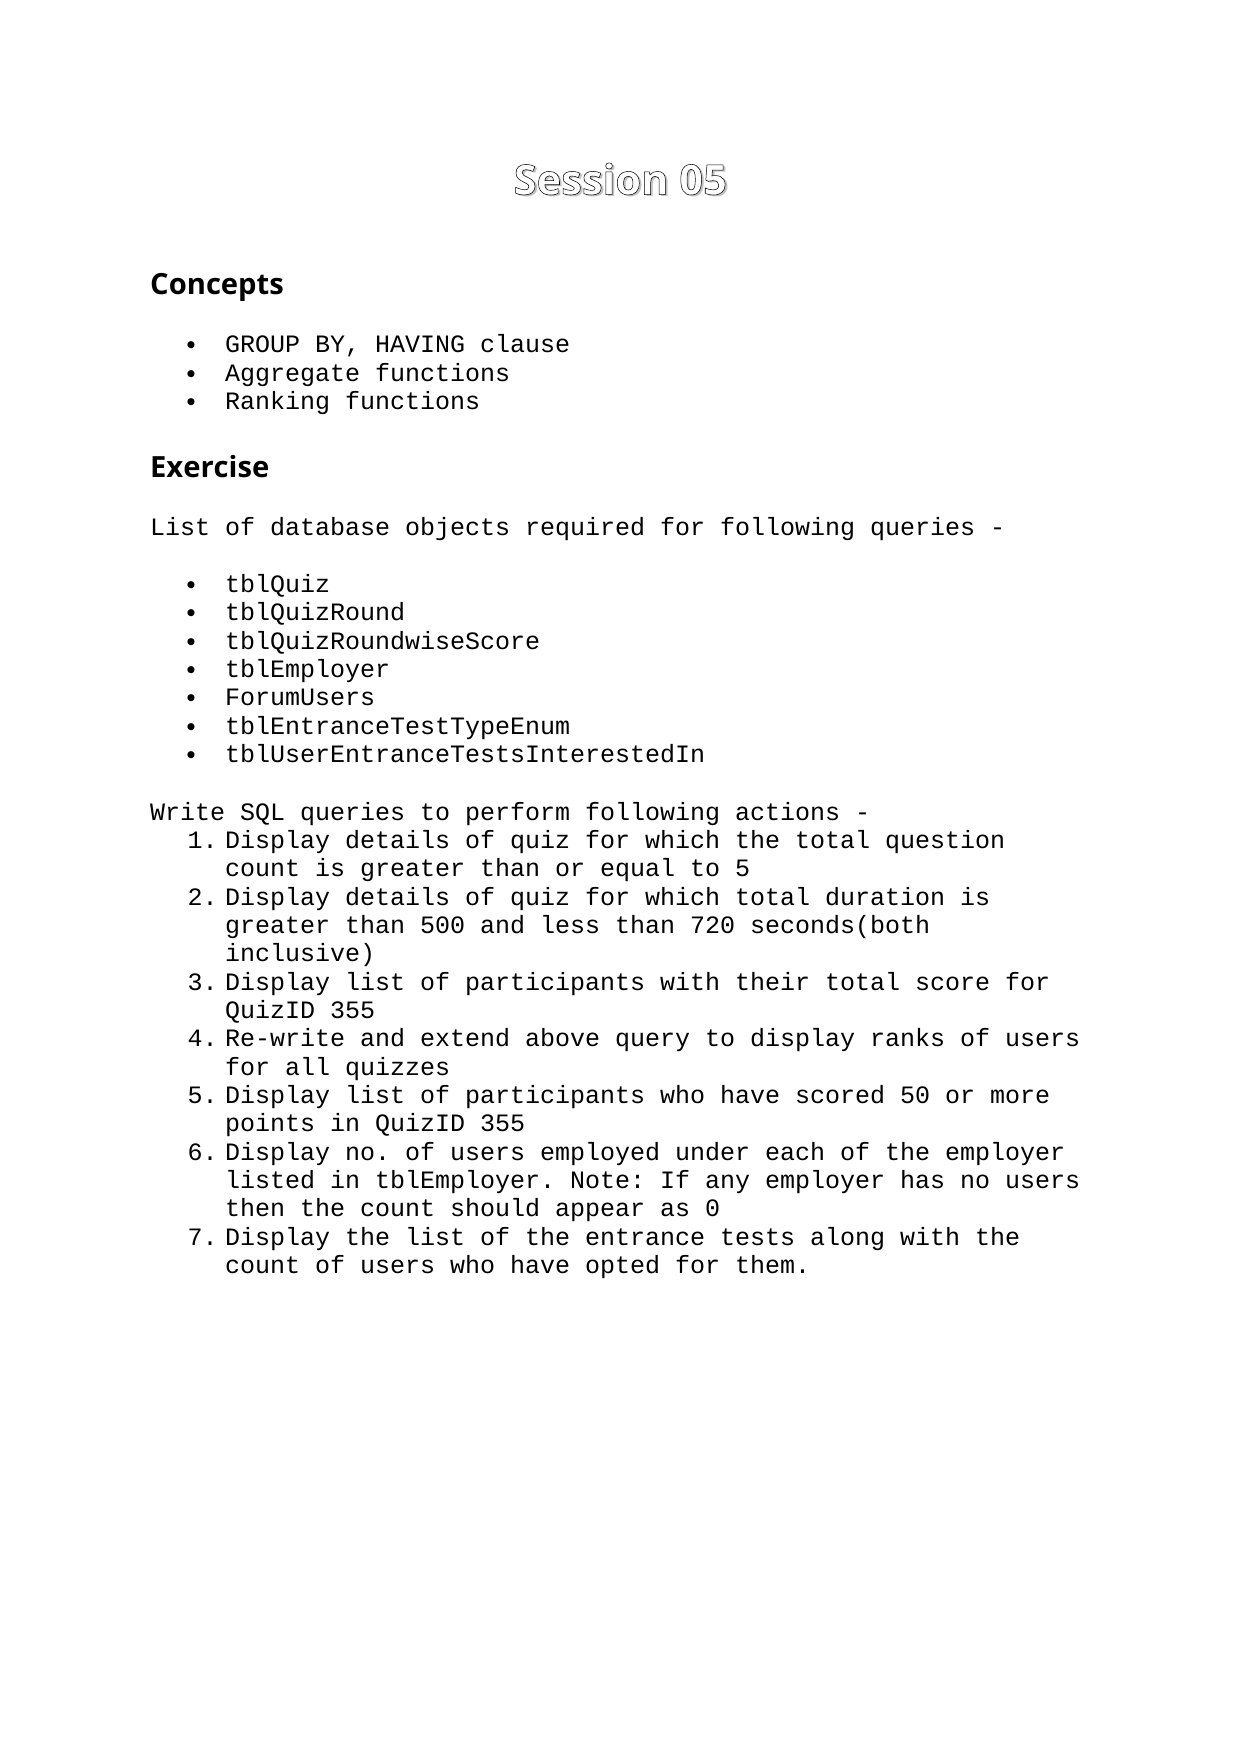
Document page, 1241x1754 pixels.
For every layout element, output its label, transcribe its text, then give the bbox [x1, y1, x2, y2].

list tblQuizRoundwiseScore [187, 628, 1090, 657]
text Concepts [150, 263, 1090, 303]
list tblEmployer [187, 657, 1090, 685]
list Display details of quiz for which total duration is greater than 500 and less than 720 seconds(both inclusive) [187, 884, 1090, 969]
list Display the list of the entrance tests along with the count of users who have opted for them. [187, 1224, 1090, 1281]
list Display list of participants who have scored 50 or more points in QuizID 355 [187, 1082, 1090, 1139]
text Session 05 [150, 150, 1090, 263]
text Exercise List of database objects required for following queries - [150, 446, 1090, 542]
list Re-write and extend above query to display ranks of users for all quizzes [187, 1026, 1090, 1082]
list GROUP BY, HAVING clause [187, 332, 1090, 360]
list tblQuizRound [187, 600, 1090, 628]
list Display list of participants with their total score for QuizID 355 [187, 969, 1090, 1026]
list Display no. of users employed under each of the employer listed in tblEmployer. Note: If any employer has no users then the count should appear as 0 [187, 1139, 1090, 1224]
list Display details of quiz for which the total question count is greater than or equal to 5 [187, 827, 1090, 884]
list Aggregate functions [187, 360, 1090, 389]
list tblQuiz [187, 572, 1090, 600]
text Write SQL queries to perform following actions - [150, 799, 1090, 827]
list ForumUsers [187, 685, 1090, 713]
list tblEntranceTestTypeEnum [187, 713, 1090, 742]
list tblUserEntranceTestsInterestedIn [187, 742, 1090, 770]
list Ranking functions [187, 389, 1090, 417]
